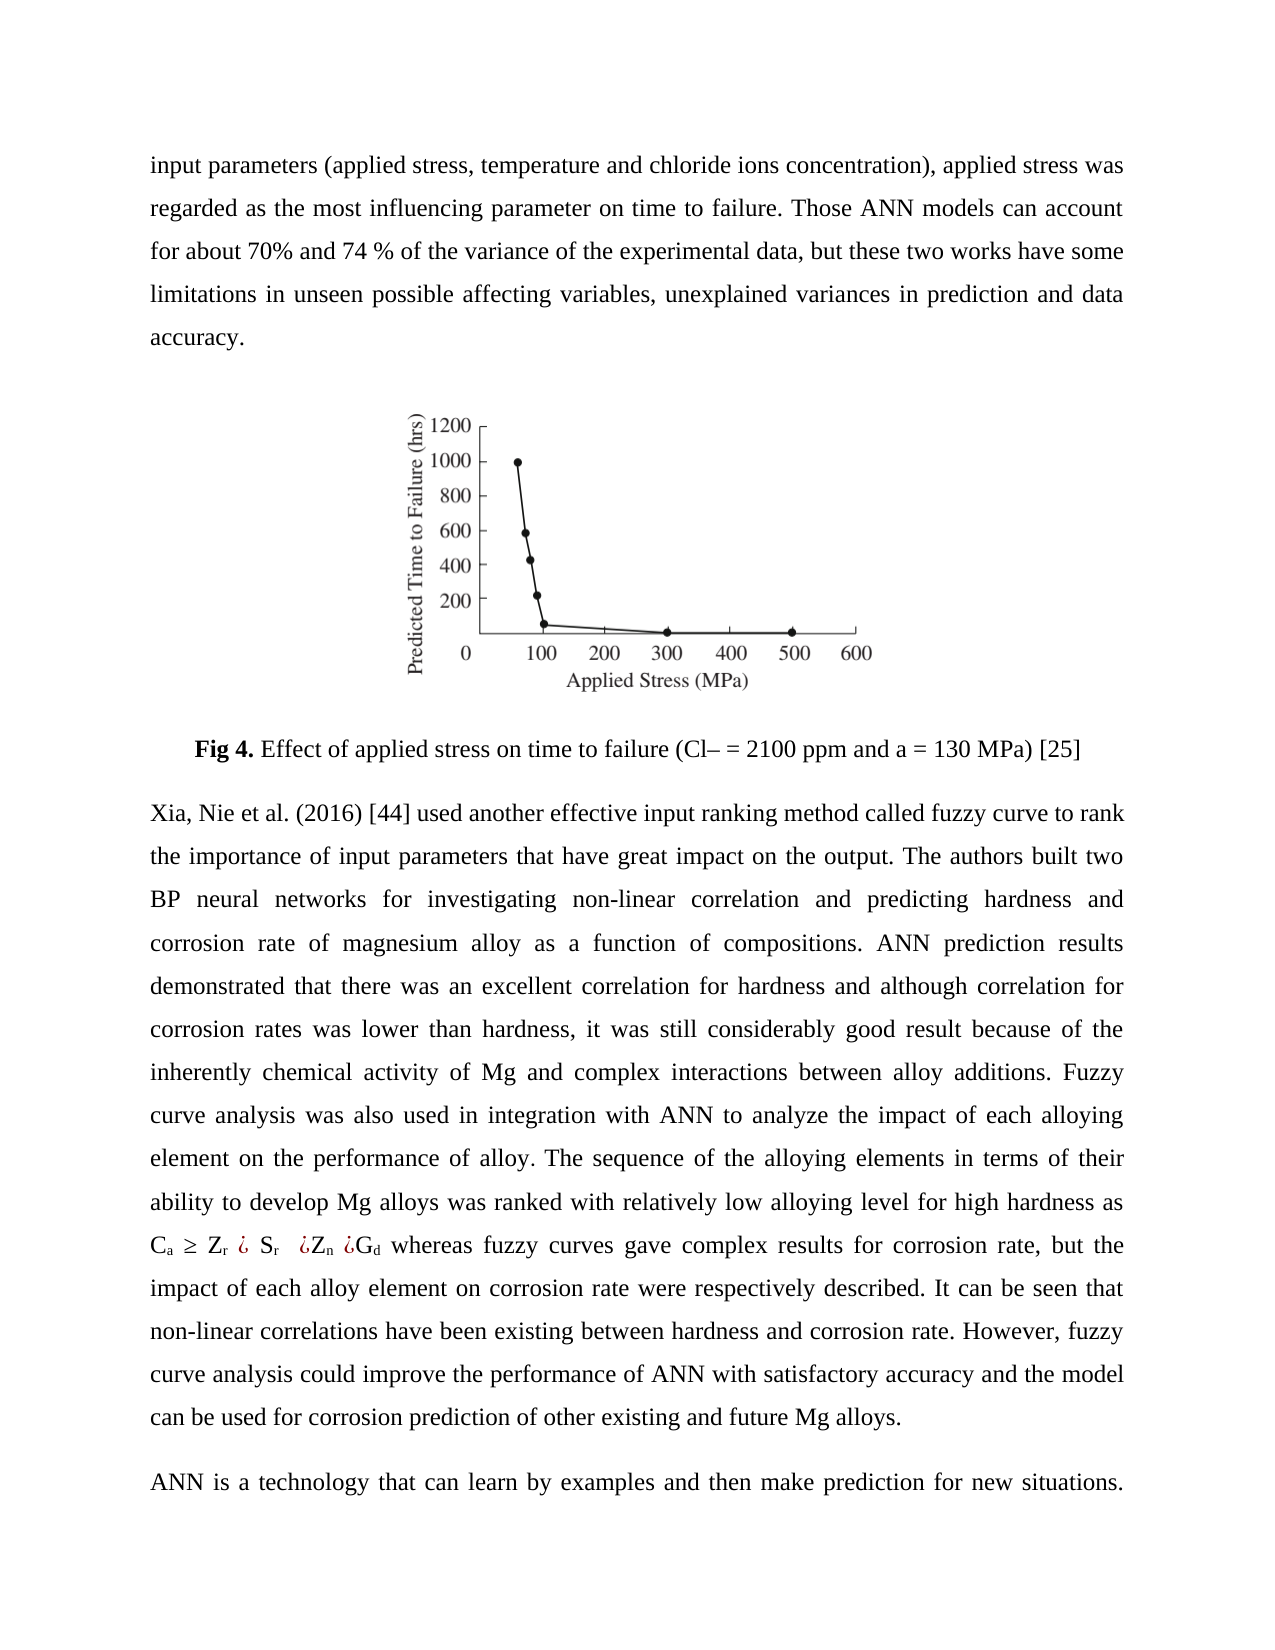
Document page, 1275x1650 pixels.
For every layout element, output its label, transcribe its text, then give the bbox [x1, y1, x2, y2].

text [150, 150, 1125, 351]
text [150, 1467, 1125, 1495]
text Fig 4. Effect of applied stress on time to failure (Cl– = 2100 ppm and a = 130 MPa) [25] [150, 734, 1125, 763]
picture [373, 390, 902, 696]
text Xia, Nie et al. (2016) [44] used another effective input ranking method called fuzzy curve to rank the importance of input parameters that have great impact on the output. The authors built two BP neural networks for investigating non-linear correlation and predicting hardness and corrosion rate of magnesium alloy as a function of compositions. ANN prediction results demonstrated that there was an excellent correlation for hardness and although correlation for corrosion rates was lower than hardness, it was still considerably good result because of the inherently chemical activity of Mg and complex interactions between alloy additions. Fuzzy curve analysis was also used in integration with ANN to analyze the impact of each alloying element on the performance of alloy. The sequence of the alloying elements in terms of their ability to develop Mg alloys was ranked with relatively low alloying level for high hardness as Ca ≥ Zr Sr Zn Gd whereas fuzzy curves gave complex results for corrosion rate, but the impact of each alloy element on corrosion rate were respectively described. It can be seen that non-linear correlations have been existing between hardness and corrosion rate. However, fuzzy curve analysis could improve the performance of ANN with satisfactory accuracy and the model can be used for corrosion prediction of other existing and future Mg alloys. [150, 798, 1125, 1431]
